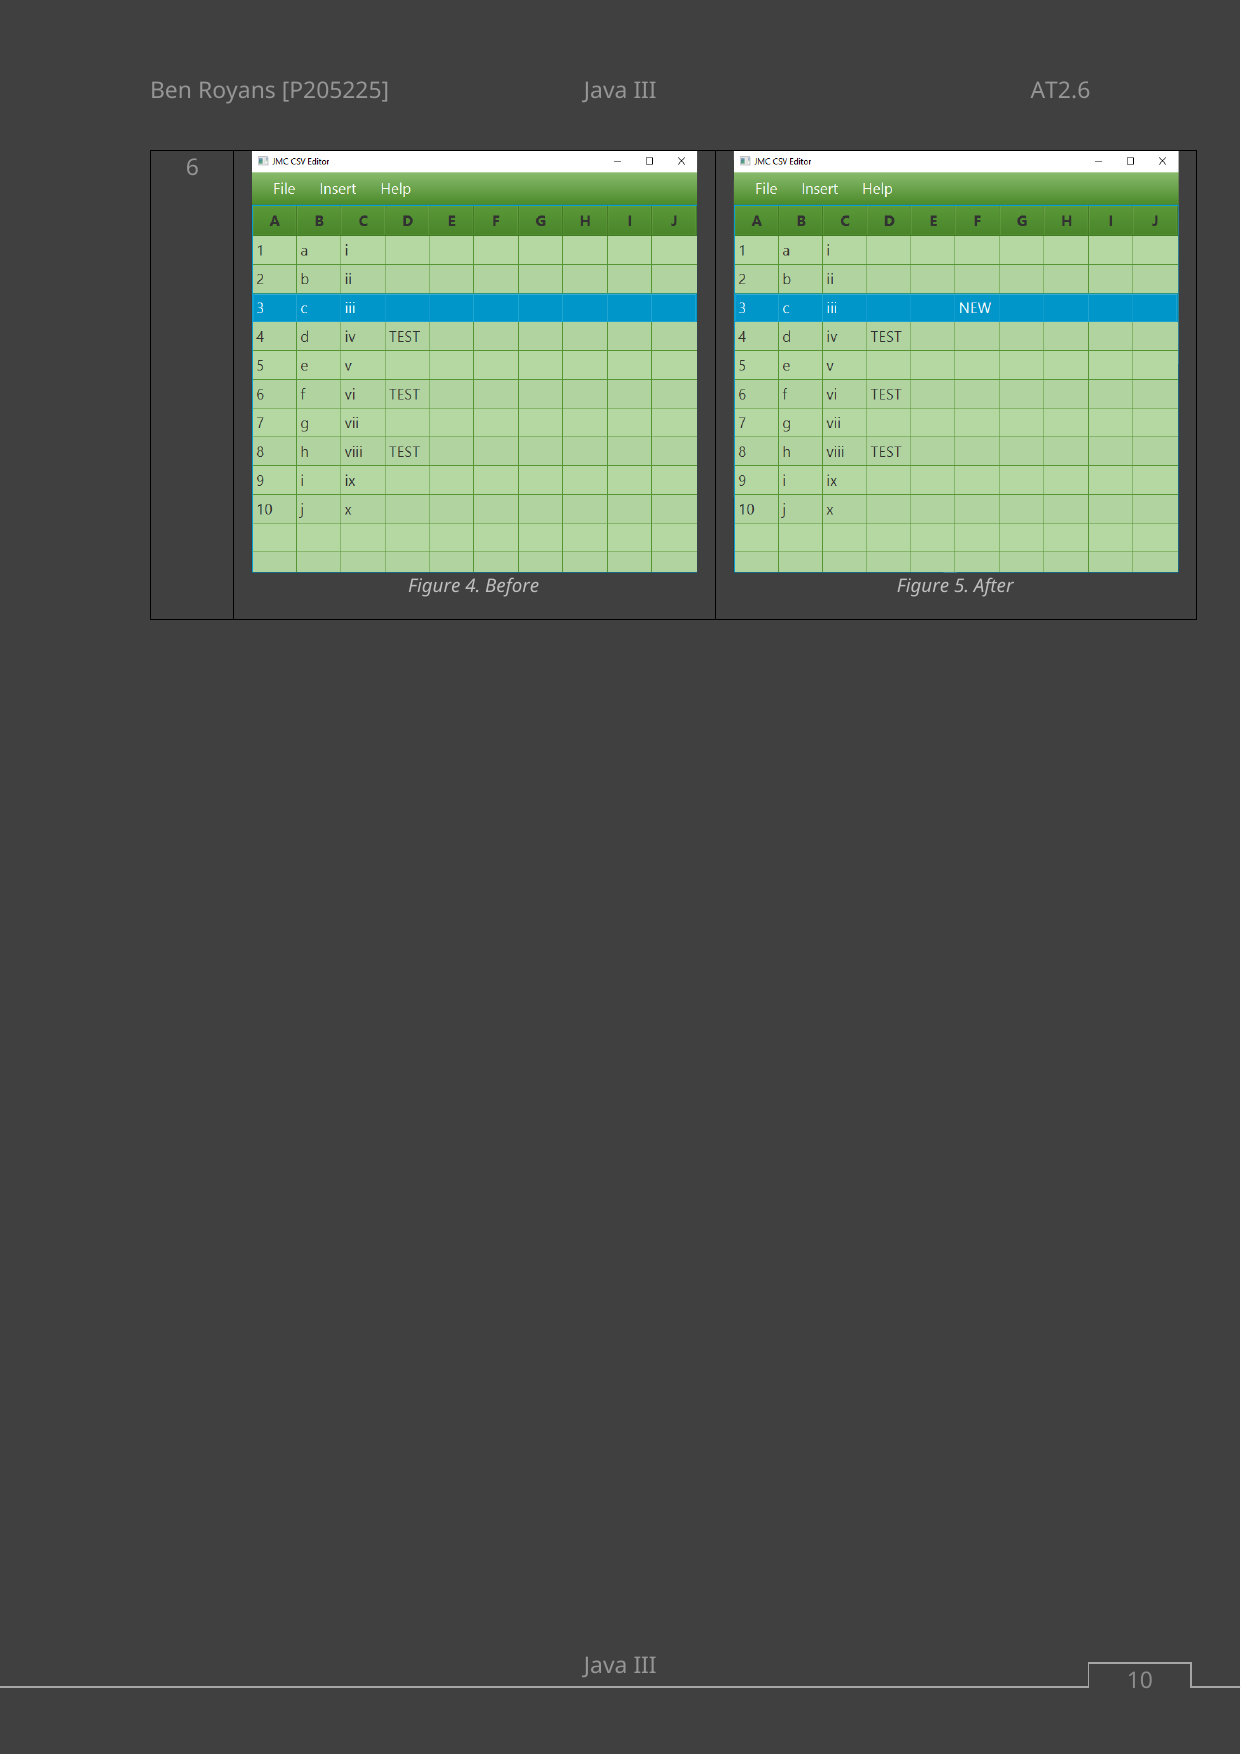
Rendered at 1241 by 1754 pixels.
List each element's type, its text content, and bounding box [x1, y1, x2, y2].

table_cell 6 [151, 151, 233, 619]
picture [251, 151, 698, 204]
picture [733, 151, 1179, 204]
picture [254, 207, 698, 294]
picture [254, 322, 698, 573]
picture [736, 207, 1179, 294]
picture [736, 322, 1179, 573]
